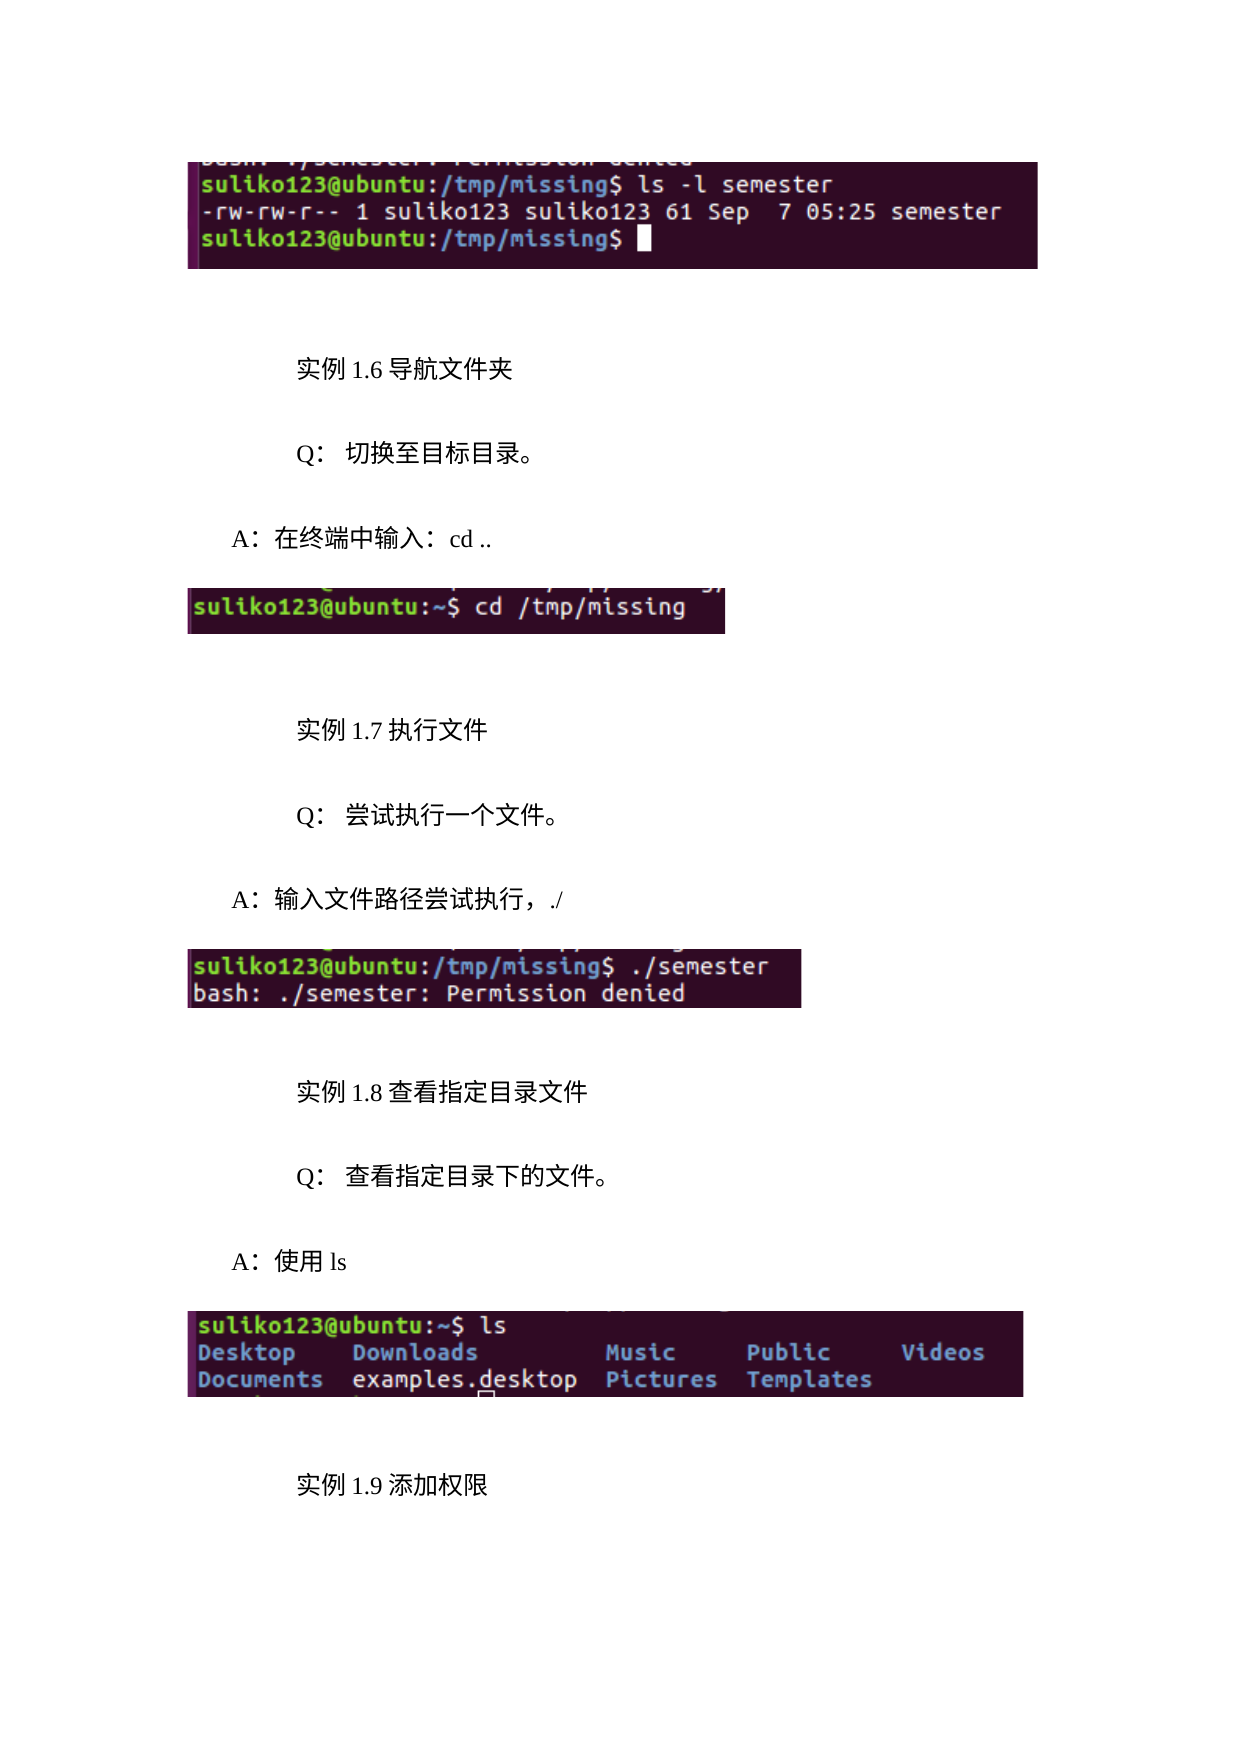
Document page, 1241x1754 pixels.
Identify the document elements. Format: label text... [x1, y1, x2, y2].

picture [187, 949, 802, 1008]
text 实例1.9 添加权限 [187, 1451, 1053, 1516]
text A：使用 ls [187, 1227, 1053, 1292]
text Q： 尝试执行一个文件。 [187, 781, 1053, 846]
text Q： 查看指定目录下的文件。 [187, 1142, 1053, 1207]
text 实例1.7 执行文件 [187, 696, 1053, 761]
text Q： 切换至目标目录。 [187, 419, 1053, 484]
text 实例1.6 导航文件夹 [187, 335, 1053, 400]
text A：输入文件路径尝试执行，./ [187, 865, 1053, 930]
picture [187, 588, 725, 634]
picture [187, 1311, 1024, 1397]
text A：在终端中输入：cd .. [187, 504, 1053, 569]
picture [187, 162, 1038, 269]
text 实例1.8 查看指定目录文件 [187, 1058, 1053, 1123]
